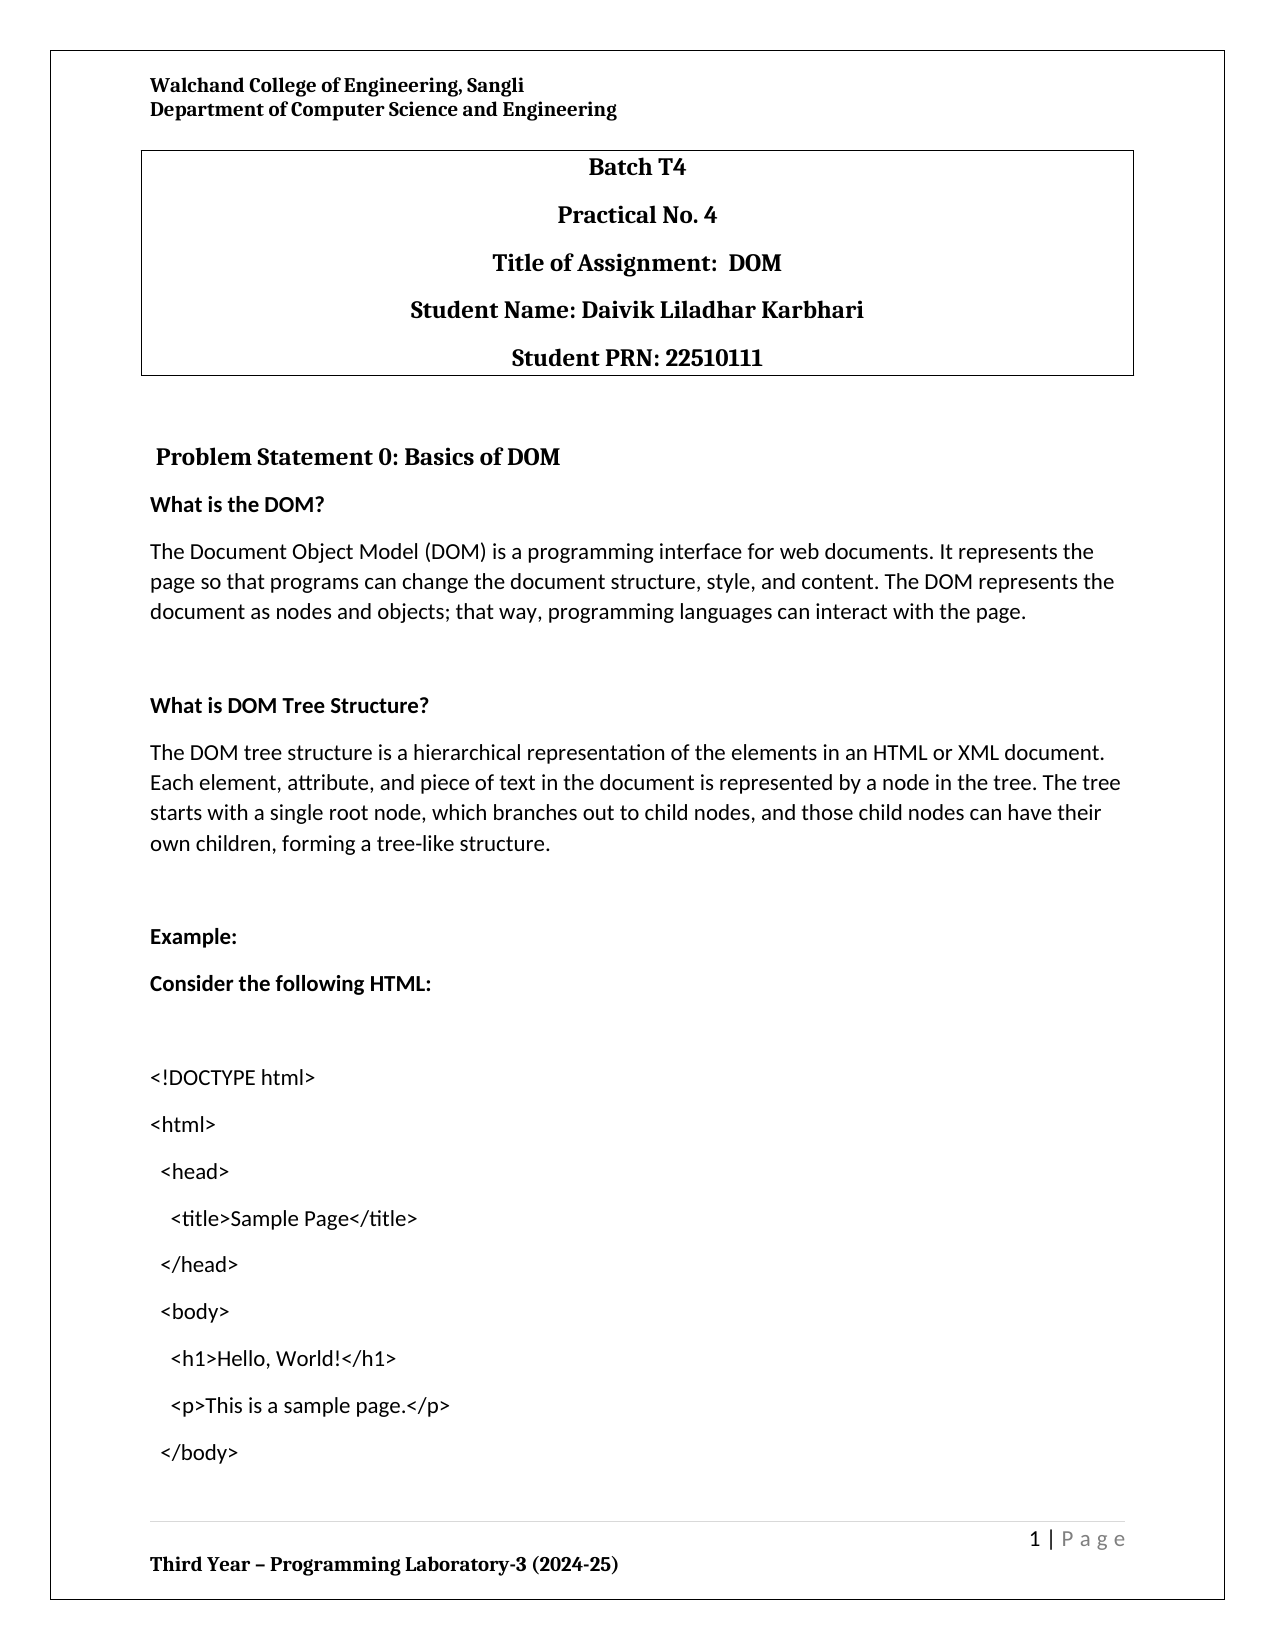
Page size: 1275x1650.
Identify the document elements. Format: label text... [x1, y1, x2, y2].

text <p>This is a sample page.</p> [150, 1391, 1125, 1419]
text Example: [150, 922, 1125, 951]
text Student Name: Daivik Liladhar Karbhari [142, 293, 1133, 325]
text </head> [150, 1251, 1125, 1279]
text </body> [150, 1438, 1125, 1466]
text Title of Assignment: DOM [142, 245, 1133, 277]
text <body> [150, 1297, 1125, 1326]
text <!DOCTYPE html> [150, 1063, 1125, 1091]
text The Document Object Model (DOM) is a programming interface for web documents. It represents the page so that programs can change the document structure, style, and content. The DOM represents the document as nodes and objects; that way, programming languages can interact with the page. [150, 537, 1125, 626]
text <title>Sample Page</title> [150, 1204, 1125, 1232]
text Problem Statement 0: Basics of DOM [150, 442, 1125, 471]
text What is the DOM? [150, 490, 1125, 518]
text Student PRN: 22510111 [142, 341, 1133, 375]
text Batch T4 [142, 151, 1133, 182]
text <head> [150, 1157, 1125, 1185]
text <html> [150, 1110, 1125, 1138]
text Practical No. 4 [142, 198, 1133, 229]
text Consider the following HTML: [150, 969, 1125, 997]
text The DOM tree structure is a hierarchical representation of the elements in an HTML or XML document. Each element, attribute, and piece of text in the document is represented by a node in the tree. The tree starts with a single root node, which branches out to child nodes, and those child nodes can have their own children, forming a tree-like structure. [150, 738, 1125, 857]
text <h1>Hello, World!</h1> [150, 1344, 1125, 1372]
text What is DOM Tree Structure? [150, 691, 1125, 719]
